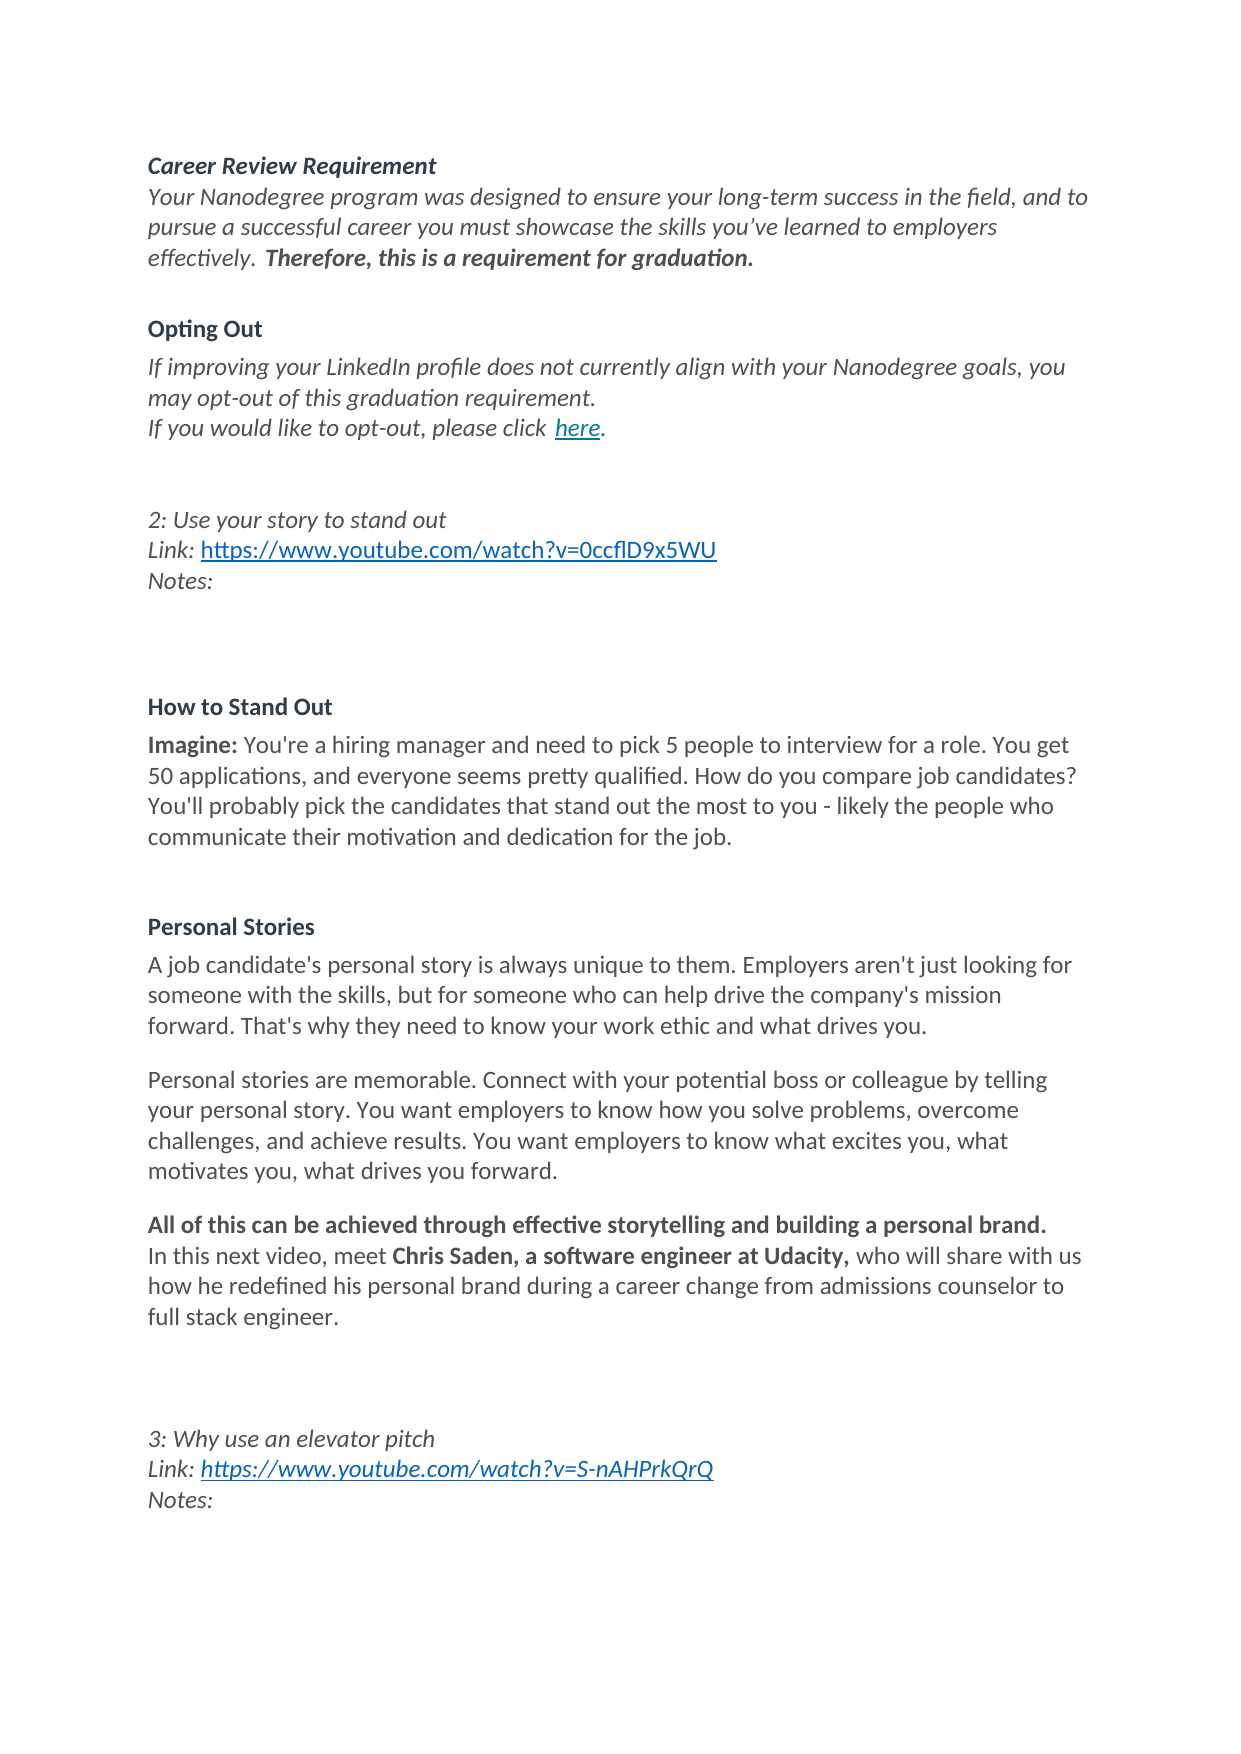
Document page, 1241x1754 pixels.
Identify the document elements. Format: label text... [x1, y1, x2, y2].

text Link: https://www.youtube.com/watch?v=S-nAHPrkQrQ [148, 1454, 1093, 1484]
text 2: Use your story to stand out [148, 504, 1093, 534]
subtitle Career Review Requirement [148, 148, 1093, 181]
subtitle How to Stand Out [148, 688, 1093, 722]
text Personal stories are memorable. Connect with your potential boss or colleague by telling your personal story. You want employers to know how you solve problems, overcome challenges, and achieve results. You want employers to know what excites you, what motivates you, what drives you forward. [148, 1064, 1093, 1186]
text Link: https://www.youtube.com/watch?v=0ccflD9x5WU [148, 534, 1093, 565]
text Your Nanodegree program was designed to ensure your long-term success in the field, and to pursue a successful career you must showcase the skills you’ve learned to employers effectively. Therefore, this is a requirement for graduation. [148, 181, 1093, 272]
subtitle Opting Out [148, 310, 1093, 343]
text In this next video, meet Chris Saden, a software engineer at Udacity, who will share with us how he redefined his personal brand during a career change from admissions counselor to full stack engineer. [148, 1240, 1093, 1332]
text All of this can be achieved through effective storytelling and building a personal brand. [148, 1209, 1093, 1240]
text 3: Why use an elevator pitch [148, 1423, 1093, 1454]
text Notes: [148, 1484, 1093, 1515]
text A job candidate's personal story is always unique to them. Employers aren't just looking for someone with the skills, but for someone who can help drive the company's mission forward. That's why they need to know your work ethic and what drives you. [148, 949, 1093, 1041]
text Notes: [148, 565, 1093, 595]
text If improving your LinkedIn profile does not currently align with your Nanodegree goals, you may opt-out of this graduation requirement. [148, 351, 1093, 412]
text If you would like to opt-out, please click here. [148, 412, 1093, 443]
text Imagine: You're a hiring manager and need to pick 5 people to interview for a role. You get 50 applications, and everyone seems pretty qualified. How do you compare job candidates? You'll probably pick the candidates that stand out the most to you - likely the people who communicate their motivation and dedication for the job. [148, 729, 1093, 852]
subtitle Personal Stories [148, 908, 1093, 941]
